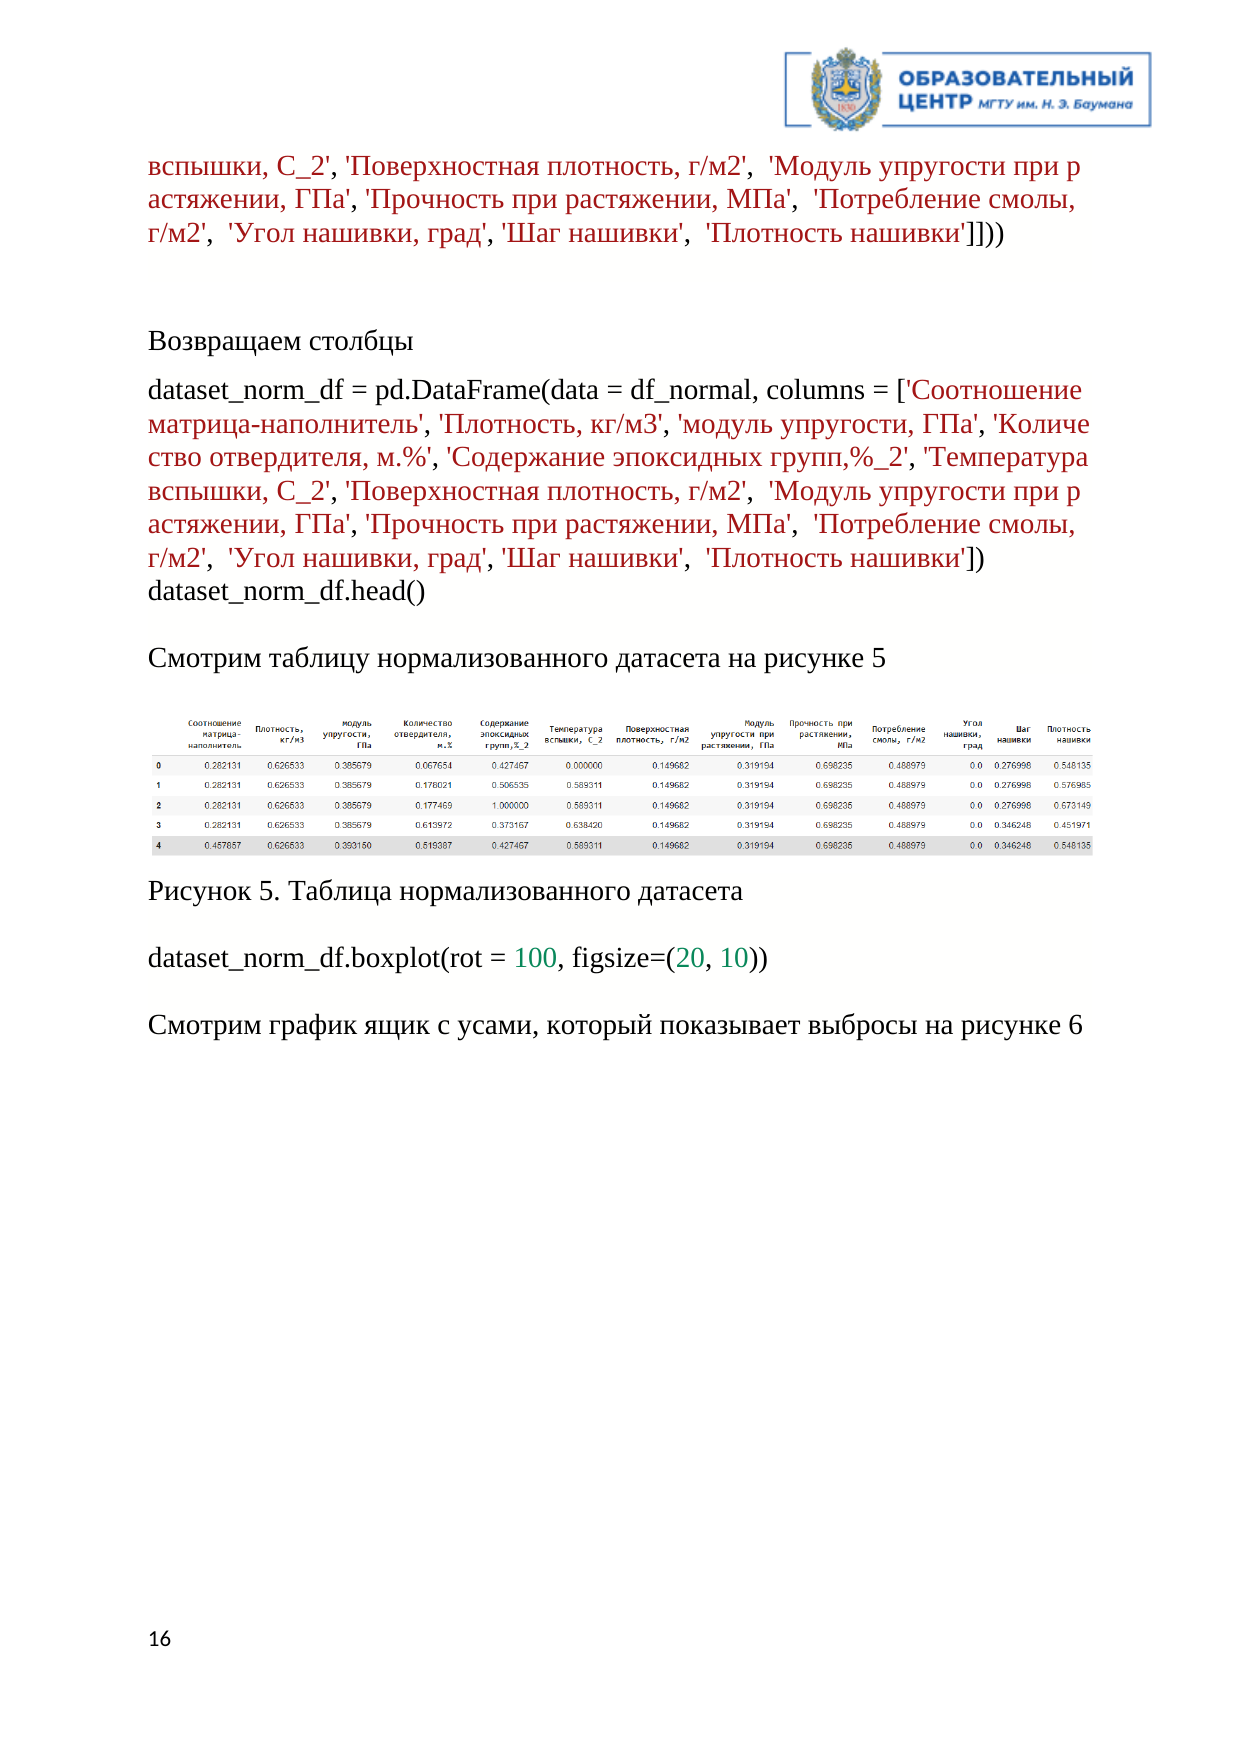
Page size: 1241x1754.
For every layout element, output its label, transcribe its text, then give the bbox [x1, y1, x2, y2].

text Смотрим график ящик с усами, который показывает выбросы на рисунке 6 [148, 1007, 1092, 1041]
text dataset_norm_df.head() [148, 573, 1092, 607]
text Смотрим таблицу нормализованного датасета на рисунке 5 [148, 641, 1092, 674]
text Рисунок 5. Таблица нормализованного датасета [148, 873, 1092, 907]
picture [147, 715, 1093, 859]
text Возвращаем столбцы [148, 323, 1092, 357]
picture [754, 25, 1202, 147]
text dataset_norm_df.boxplot(rot = 100, figsize=(20, 10)) [148, 940, 1092, 974]
